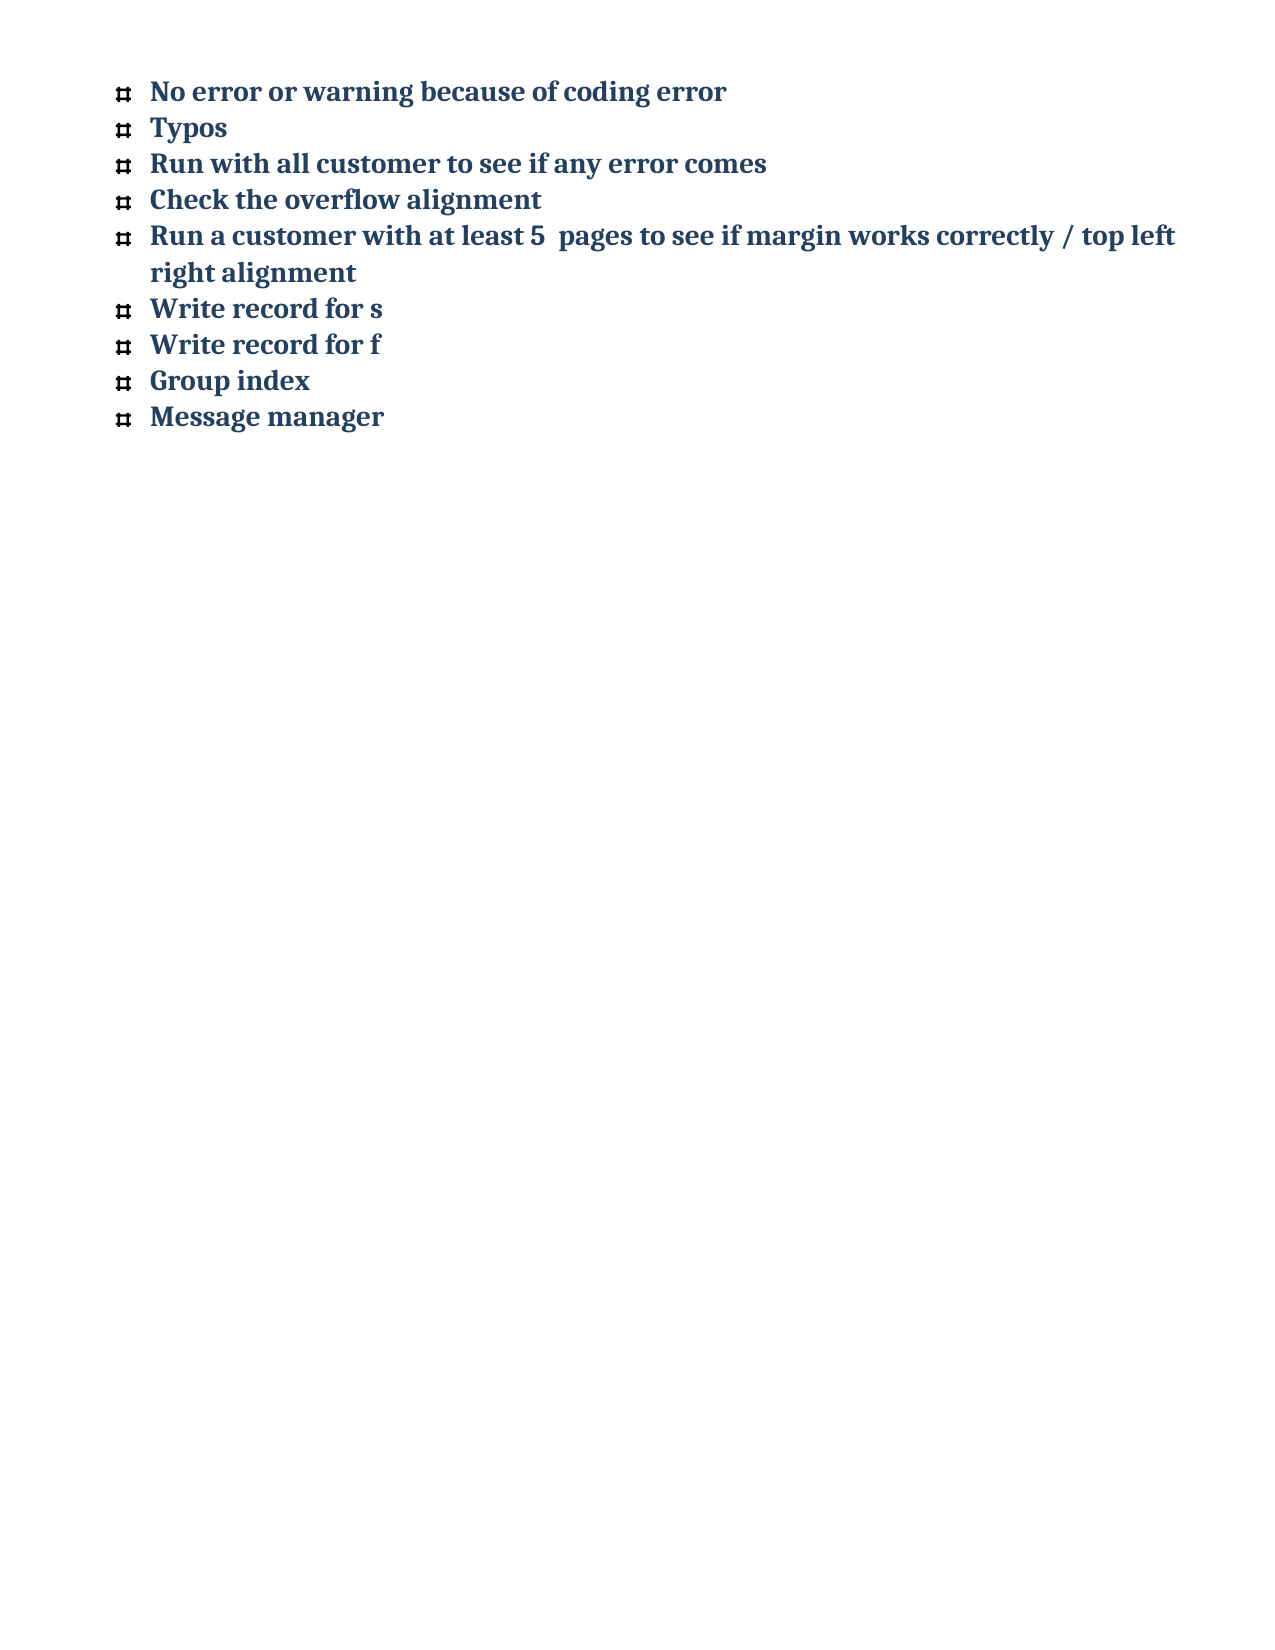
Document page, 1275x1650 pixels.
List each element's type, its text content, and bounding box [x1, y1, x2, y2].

picture [113, 84, 131, 102]
list No error or warning because of coding error [112, 75, 1200, 108]
picture [113, 229, 131, 246]
picture [113, 193, 131, 210]
picture [113, 337, 131, 355]
list Typos [112, 111, 1200, 145]
list Group index [112, 364, 1200, 398]
list Run with all customer to see if any error comes [112, 147, 1200, 181]
list Write record for s [112, 292, 1200, 325]
list Write record for f [112, 328, 1200, 362]
list Message manager [112, 400, 1200, 434]
picture [113, 410, 131, 427]
picture [113, 373, 131, 391]
list Run a customer with at least 5 pages to see if margin works correctly / top left right alignment [112, 219, 1200, 289]
picture [113, 301, 131, 319]
picture [113, 120, 131, 138]
picture [113, 156, 131, 174]
list Check the overflow alignment [112, 183, 1200, 217]
